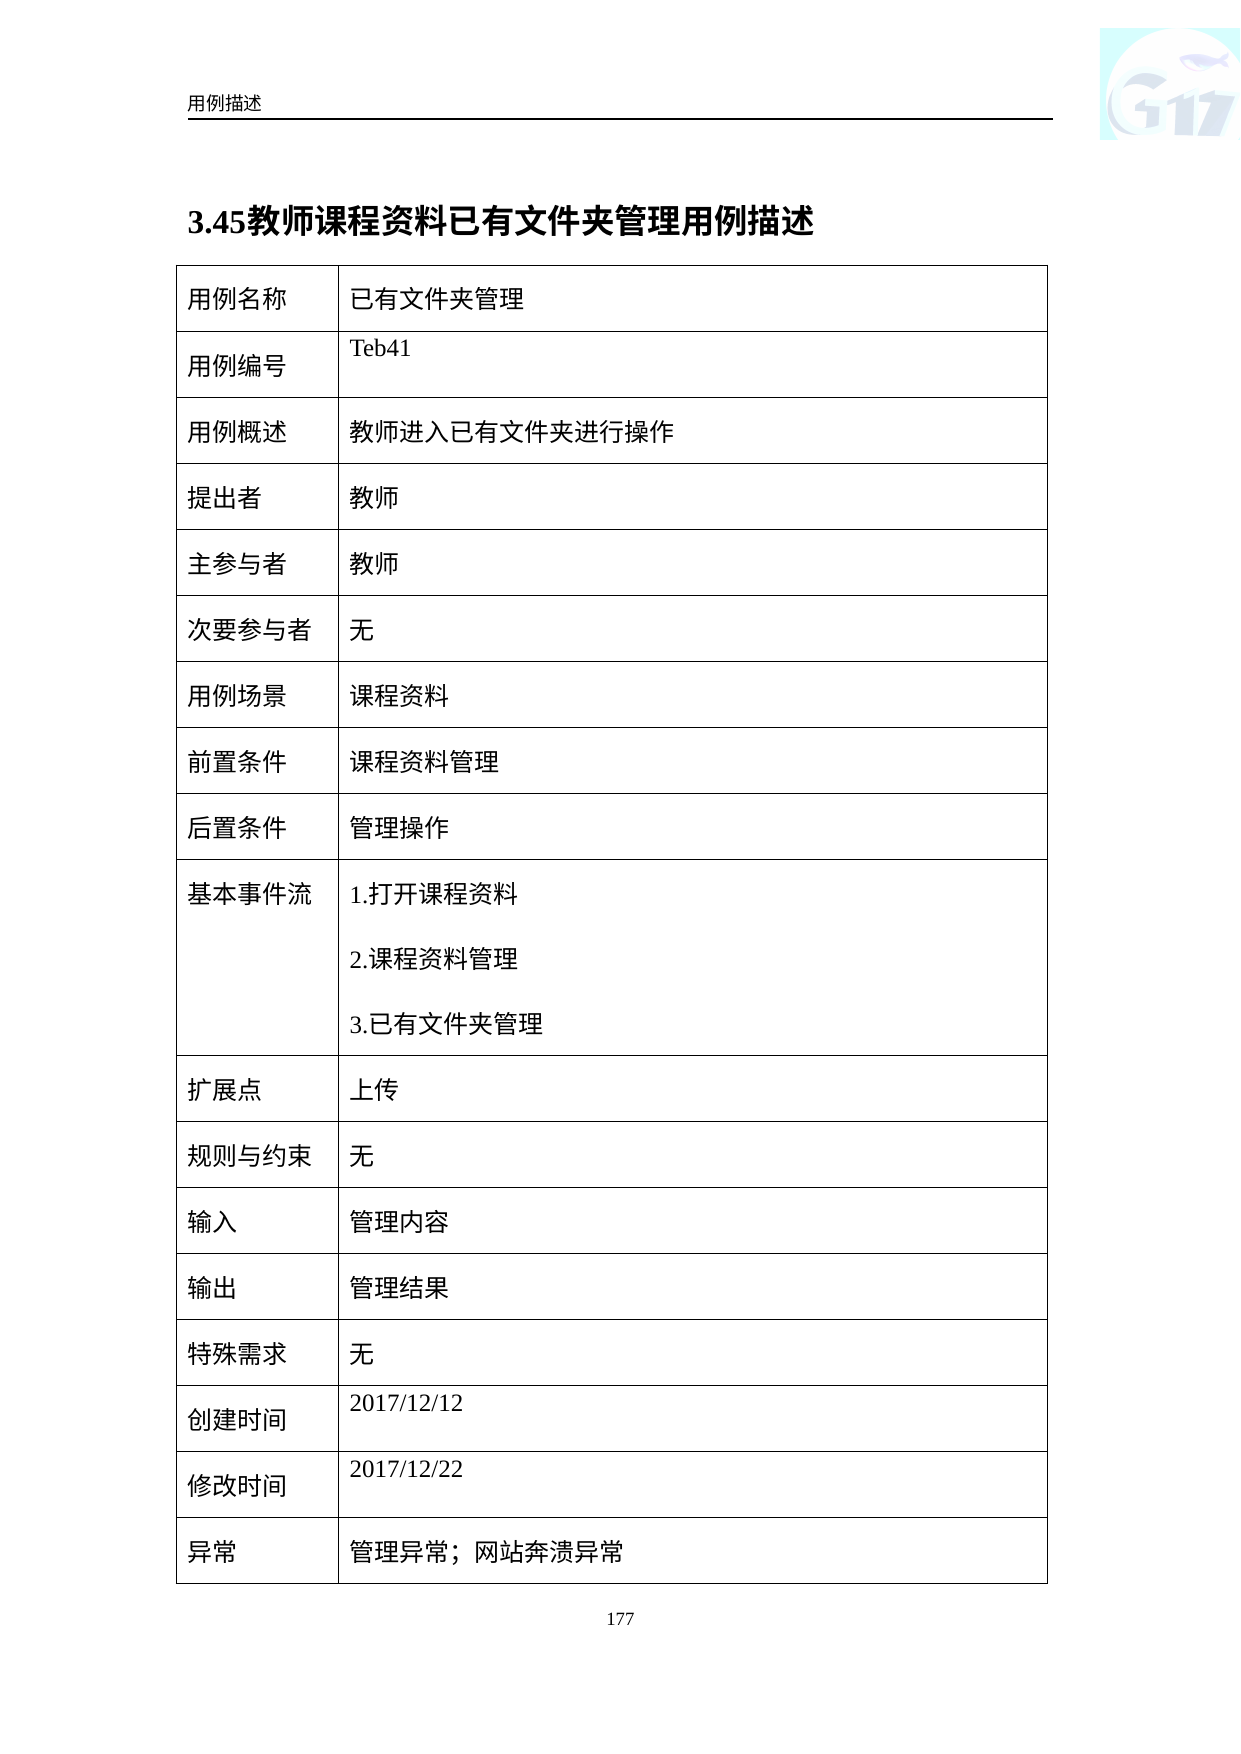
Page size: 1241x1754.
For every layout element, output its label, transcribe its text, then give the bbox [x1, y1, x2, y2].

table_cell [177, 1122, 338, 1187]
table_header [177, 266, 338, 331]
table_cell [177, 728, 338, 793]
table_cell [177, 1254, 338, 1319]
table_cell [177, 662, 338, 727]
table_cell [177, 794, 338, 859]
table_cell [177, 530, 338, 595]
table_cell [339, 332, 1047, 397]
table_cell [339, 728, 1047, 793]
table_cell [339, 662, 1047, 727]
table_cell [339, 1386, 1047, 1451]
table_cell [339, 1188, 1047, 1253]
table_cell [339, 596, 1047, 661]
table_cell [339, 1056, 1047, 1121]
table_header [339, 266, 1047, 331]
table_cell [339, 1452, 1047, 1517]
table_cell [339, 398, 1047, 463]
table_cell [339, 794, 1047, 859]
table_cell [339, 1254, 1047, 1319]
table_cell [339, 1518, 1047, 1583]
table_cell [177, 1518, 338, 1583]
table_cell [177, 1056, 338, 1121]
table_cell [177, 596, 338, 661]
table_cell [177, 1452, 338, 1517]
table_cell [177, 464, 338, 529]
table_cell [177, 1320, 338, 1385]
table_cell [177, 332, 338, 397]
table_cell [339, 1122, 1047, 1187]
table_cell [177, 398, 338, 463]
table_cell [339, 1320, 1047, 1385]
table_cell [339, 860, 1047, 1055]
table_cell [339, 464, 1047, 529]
subtitle 教师课程资料已有文件夹管理用例描述 [187, 187, 1053, 252]
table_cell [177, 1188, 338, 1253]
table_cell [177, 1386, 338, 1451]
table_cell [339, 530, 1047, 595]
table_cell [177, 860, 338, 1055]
